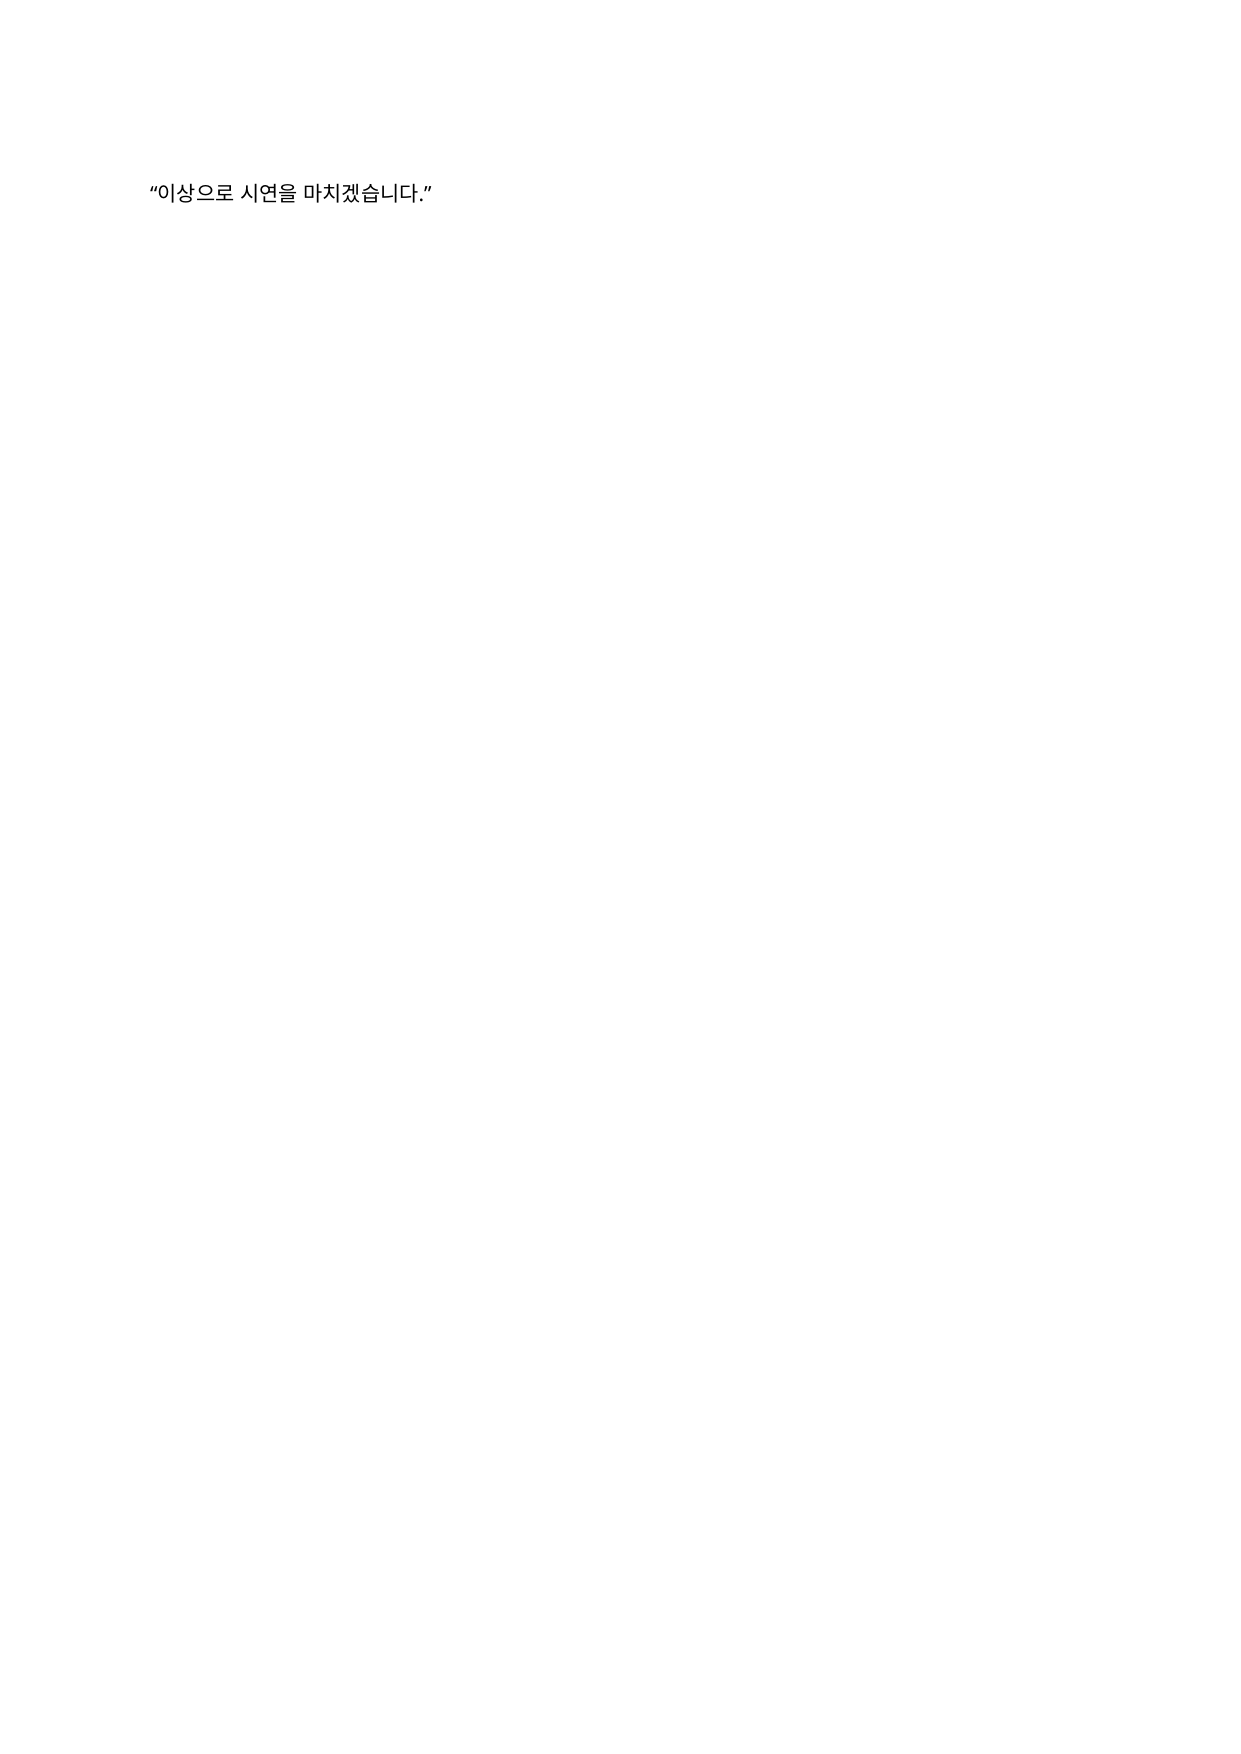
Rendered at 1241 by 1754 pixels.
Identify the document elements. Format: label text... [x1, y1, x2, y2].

text “이상으로 시연을 마치겠습니다.” [150, 177, 1090, 207]
